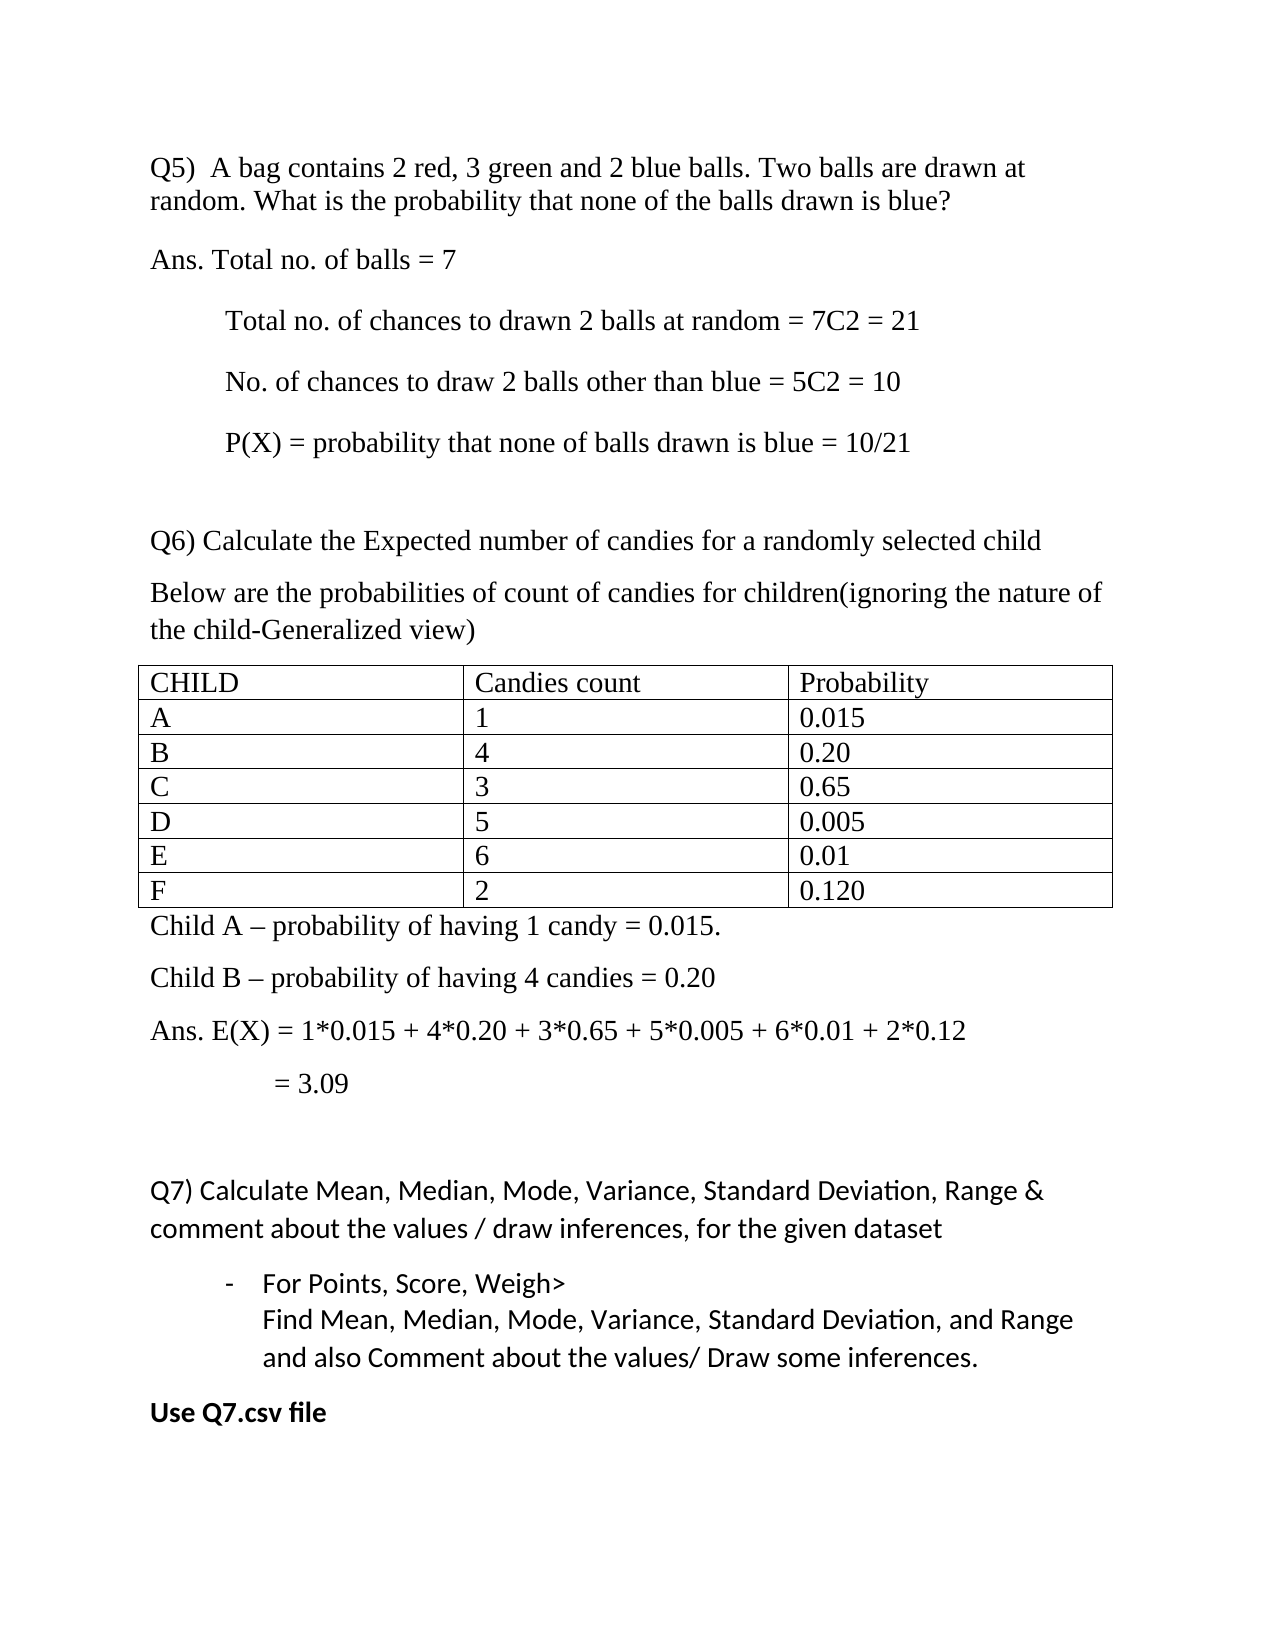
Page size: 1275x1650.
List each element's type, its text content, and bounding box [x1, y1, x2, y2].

table_cell 0.015 [789, 700, 1112, 734]
list Find Mean, Median, Mode, Variance, Standard Deviation, and Range and also Comment about the values/ Draw some inferences. [262, 1301, 1125, 1375]
table_cell F [139, 873, 463, 907]
text Q5) A bag contains 2 red, 3 green and 2 blue balls. Two balls are drawn at random. What is the probability that none of the balls drawn is blue? [150, 150, 1125, 217]
text Total no. of chances to drawn 2 balls at random = 7C2 = 21 [150, 303, 1125, 337]
text Child A – probability of having 1 candy = 0.015. [150, 908, 1125, 941]
text Q6) Calculate the Expected number of candies for a randomly selected child [150, 523, 1125, 556]
table_header Candies count [464, 666, 788, 699]
table_cell A [139, 700, 463, 734]
table_cell 6 [464, 839, 788, 872]
table_cell 0.120 [789, 873, 1112, 907]
list For Points, Score, Weigh> [225, 1265, 1125, 1301]
text = 3.09 [150, 1066, 1125, 1100]
text Ans. Total no. of balls = 7 [150, 242, 1125, 276]
text Q7) Calculate Mean, Median, Mode, Variance, Standard Deviation, Range & comment about the values / draw inferences, for the given dataset [150, 1172, 1125, 1246]
table_cell 4 [464, 735, 788, 768]
table_header CHILD [139, 666, 463, 699]
text P(X) = probability that none of balls drawn is blue = 10/21 [150, 426, 1125, 459]
table_cell 0.20 [789, 735, 1112, 768]
text Child B – probability of having 4 candies = 0.20 [150, 961, 1125, 994]
text Use Q7.csv file [150, 1394, 1125, 1430]
text Below are the probabilities of count of candies for children(ignoring the nature of the child-Generalized view) [150, 576, 1125, 645]
table_cell 5 [464, 804, 788, 837]
text No. of chances to draw 2 balls other than blue = 5C2 = 10 [150, 364, 1125, 398]
table_cell 1 [464, 700, 788, 734]
table_cell C [139, 769, 463, 803]
table_cell 0.005 [789, 804, 1112, 837]
table_cell D [139, 804, 463, 837]
text Ans. E(X) = 1*0.015 + 4*0.20 + 3*0.65 + 5*0.005 + 6*0.01 + 2*0.12 [150, 1013, 1125, 1047]
table_cell E [139, 839, 463, 872]
table_header Probability [789, 666, 1112, 699]
table_cell 0.01 [789, 839, 1112, 872]
table_cell B [139, 735, 463, 768]
table_cell 2 [464, 873, 788, 907]
table_cell 3 [464, 769, 788, 803]
table_cell 0.65 [789, 769, 1112, 803]
